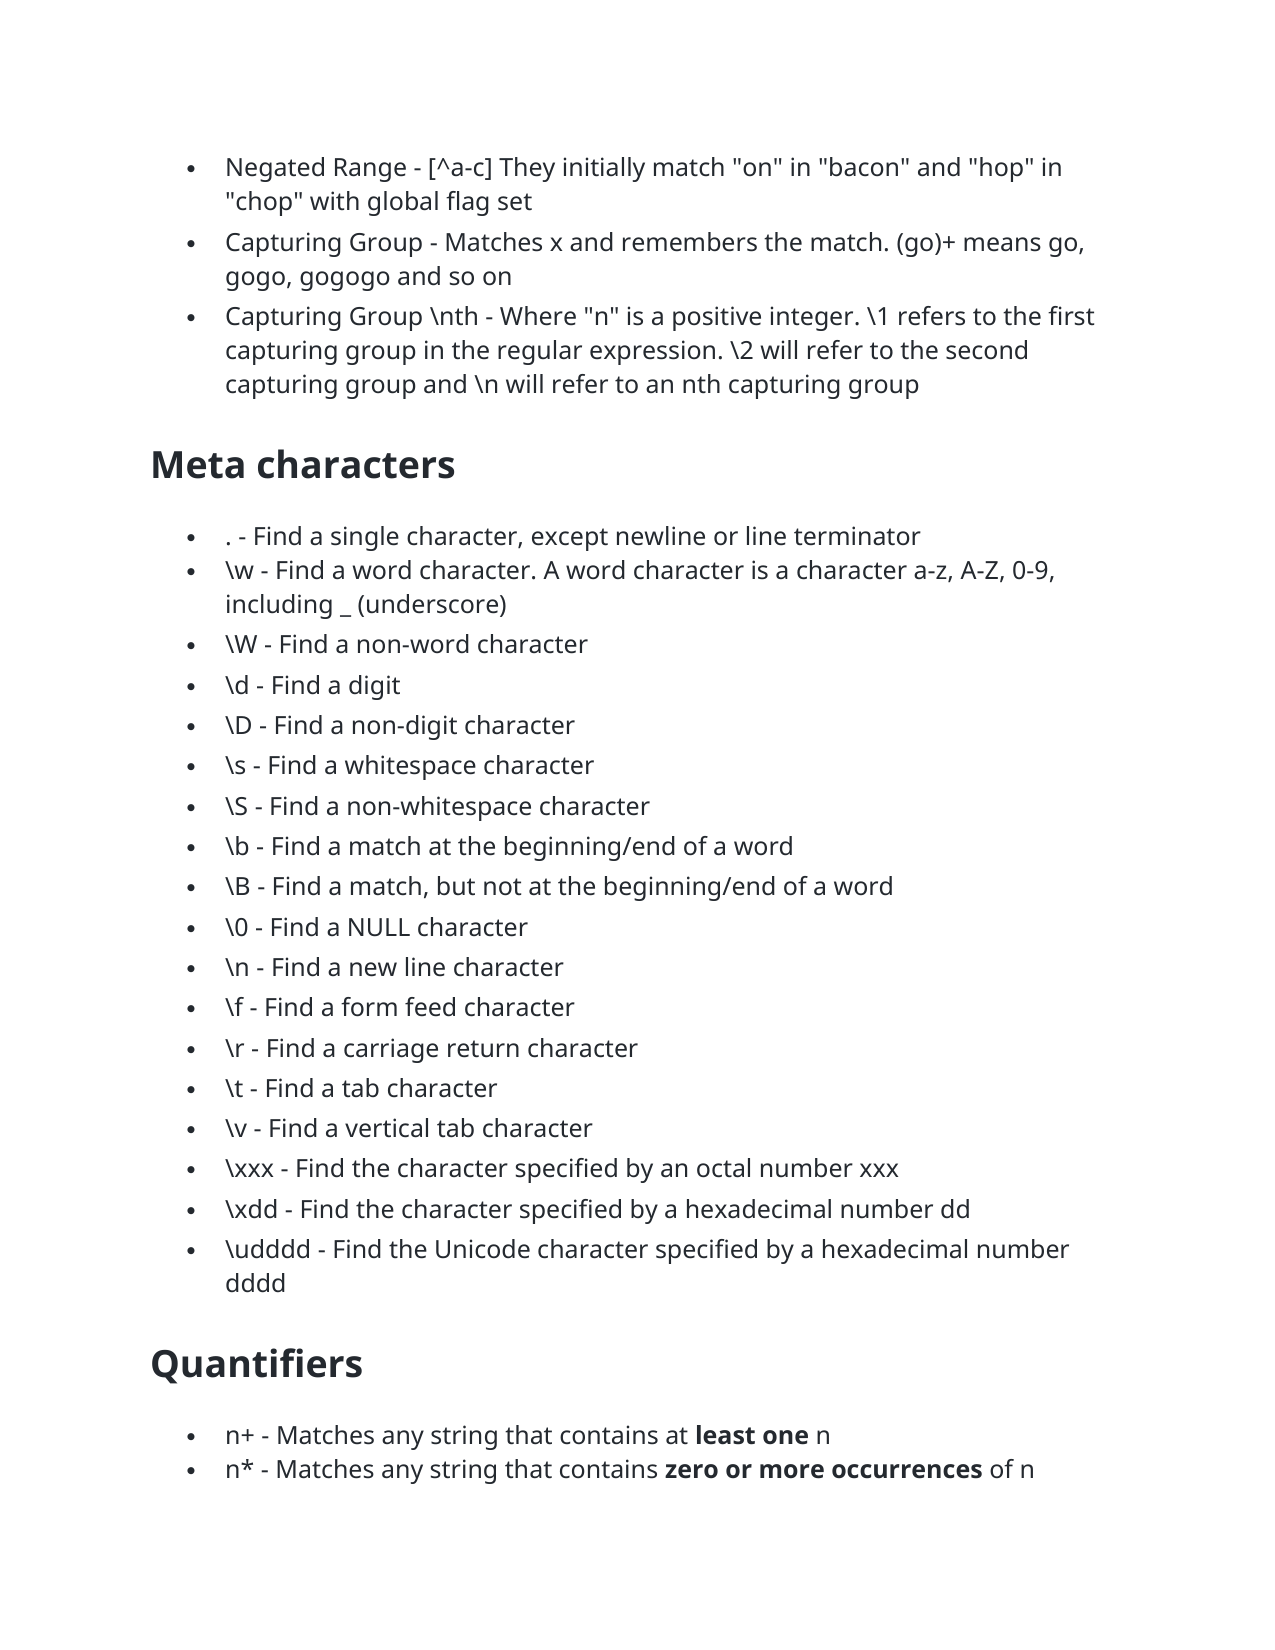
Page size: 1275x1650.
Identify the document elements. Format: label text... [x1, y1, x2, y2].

list \B - Find a match, but not at the beginning/end of a word [187, 869, 1125, 903]
list \f - Find a form feed character [187, 990, 1125, 1024]
list Negated Range - [^a-c] They initially match "on" in "bacon" and "hop" in "chop" with global flag set [187, 150, 1125, 218]
list \w - Find a word character. A word character is a character a-z, A-Z, 0-9, including _ (underscore) [187, 553, 1125, 621]
list \b - Find a match at the beginning/end of a word [187, 829, 1125, 863]
list \xdd - Find the character specified by a hexadecimal number dd [187, 1191, 1125, 1226]
list \v - Find a vertical tab character [187, 1111, 1125, 1145]
list \d - Find a digit [187, 667, 1125, 701]
list \D - Find a non-digit character [187, 708, 1125, 742]
list \S - Find a non-whitespace character [187, 788, 1125, 822]
text Meta characters [150, 438, 1125, 489]
list Capturing Group \nth - Where "n" is a positive integer. \1 refers to the first capturing group in the regular expression. \2 will refer to the second capturing group and \n will refer to an nth capturing group [187, 299, 1125, 401]
list . - Find a single character, except newline or line terminator [187, 519, 1125, 553]
list \r - Find a carriage return character [187, 1030, 1125, 1064]
list \udddd - Find the Unicode character specified by a hexadecimal number dddd [187, 1232, 1125, 1300]
list \t - Find a tab character [187, 1071, 1125, 1104]
list Capturing Group - Matches x and remembers the match. (go)+ means go, gogo, gogogo and so on [187, 224, 1125, 292]
list \0 - Find a NULL character [187, 909, 1125, 943]
list n* - Matches any string that contains zero or more occurrences of n [187, 1452, 1125, 1486]
list n+ - Matches any string that contains at least one n [187, 1418, 1125, 1452]
list \xxx - Find the character specified by an octal number xxx [187, 1151, 1125, 1185]
list \W - Find a non-word character [187, 627, 1125, 661]
list \s - Find a whitespace character [187, 748, 1125, 782]
text Quantifiers [150, 1337, 1125, 1388]
list \n - Find a new line character [187, 949, 1125, 984]
